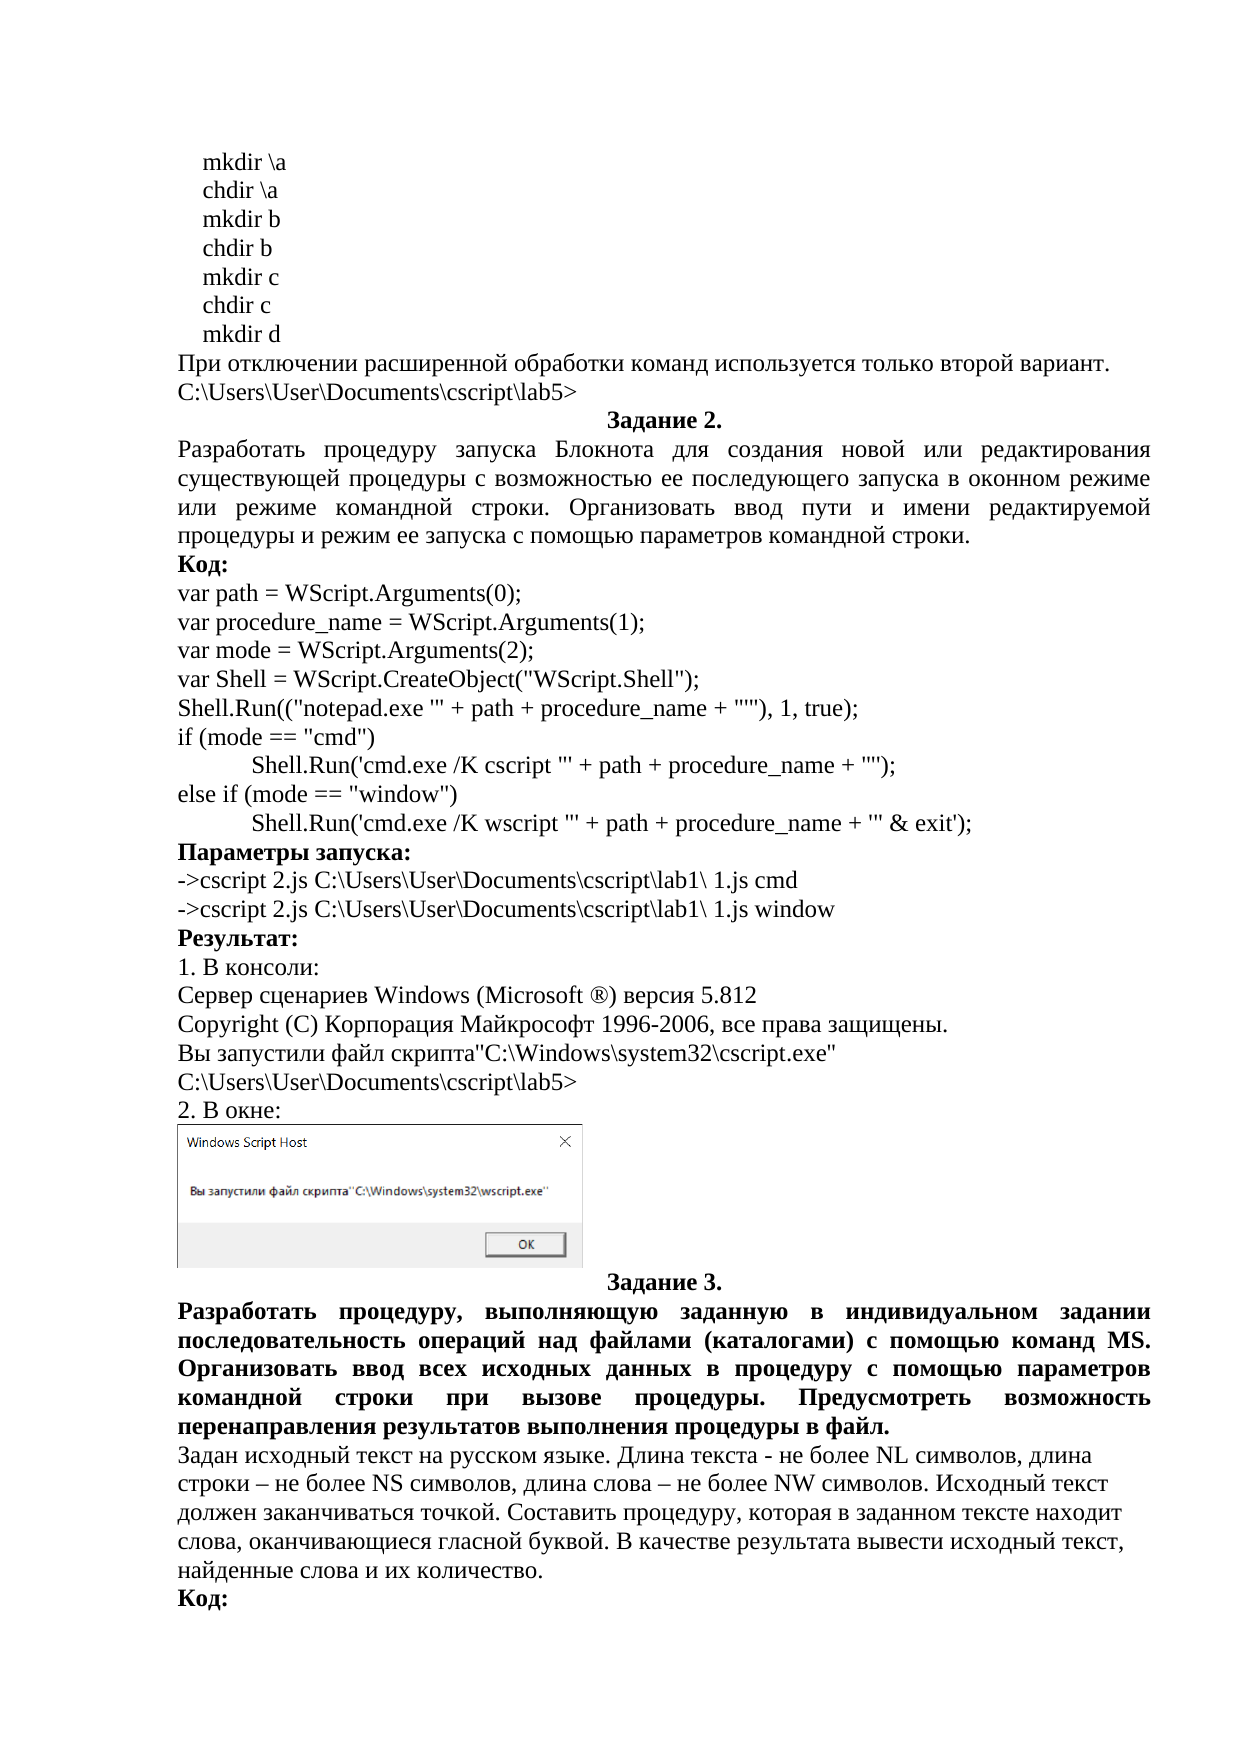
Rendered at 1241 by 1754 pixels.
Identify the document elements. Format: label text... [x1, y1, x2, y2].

text Вы запустили файл скрипта''C:\Windows\system32\cscript.exe'' [177, 1038, 1152, 1067]
text Задание 3. [177, 1267, 1152, 1296]
text Shell.Run('cmd.exe /K wscript "' + path + procedure_name + '" & exit'); [177, 808, 1152, 837]
text var Shell = WScript.CreateObject("WScript.Shell"); [177, 664, 1152, 693]
text Результат: [177, 923, 1152, 952]
text Код: [177, 549, 1152, 578]
text mkdir b [177, 204, 1152, 233]
text chdir \a [177, 176, 1152, 204]
text mkdir c [177, 262, 1152, 291]
text Код: [177, 1583, 1152, 1612]
text Shell.Run('cmd.exe /K cscript "' + path + procedure_name + '"'); [177, 751, 1152, 779]
picture [177, 1124, 583, 1268]
text else if (mode == "window") [177, 779, 1152, 808]
text chdir c [177, 291, 1152, 319]
text chdir b [177, 233, 1152, 262]
text var path = WScript.Arguments(0); [177, 578, 1152, 607]
text Сервер сценариев Windows (Microsoft ®) версия 5.812 [177, 981, 1152, 1009]
text При отключении расширенной обработки команд используется только второй вариант. [177, 348, 1152, 377]
text C:\Users\User\Documents\cscript\lab5> [177, 377, 1152, 406]
text 2. В окне: [177, 1096, 1152, 1124]
text Параметры запуска: [177, 837, 1152, 866]
text ->cscript 2.js C:\Users\User\Documents\cscript\lab1\ 1.js cmd [177, 866, 1152, 894]
text mkdir d [177, 319, 1152, 348]
text Разработать процедуру запуска Блокнота для создания новой или редактирования существующей процедуры с возможностью ее последующего запуска в оконном режиме или режиме командной строки. Организовать ввод пути и имени редактируемой процедуры и режим ее запуска с помощью параметров командной строки. [177, 434, 1152, 549]
text Copyright (C) Корпорация Майкрософт 1996-2006, все права защищены. [177, 1009, 1152, 1038]
text Разработать процедуру, выполняющую заданную в индивидуальном задании последовательность операций над файлами (каталогами) с помощью команд MS. Организовать ввод всех исходных данных в процедуру с помощью параметров командной строки при вызове процедуры. Предусмотреть возможность перенаправления результатов выполнения процедуры в файл. [177, 1296, 1152, 1440]
text Задание 2. [177, 406, 1152, 434]
text 1. В консоли: [177, 952, 1152, 981]
text C:\Users\User\Documents\cscript\lab5> [177, 1067, 1152, 1096]
text var mode = WScript.Arguments(2); [177, 636, 1152, 664]
text ->cscript 2.js C:\Users\User\Documents\cscript\lab1\ 1.js window [177, 894, 1152, 923]
text Задан исходный текст на русском языке. Длина текста - не более NL символов, длина строки – не более NS символов, длина слова – не более NW символов. Исходный текст должен заканчиваться точкой. Составить процедуру, которая в заданном тексте находит слова, оканчивающиеся гласной буквой. В качестве результата вывести исходный текст, найденные слова и их количество. [177, 1440, 1152, 1583]
text var procedure_name = WScript.Arguments(1); [177, 607, 1152, 636]
text if (mode == "cmd") [177, 722, 1152, 751]
text Shell.Run(("notepad.exe '" + path + procedure_name + "'"), 1, true); [177, 693, 1152, 722]
text mkdir \a [177, 147, 1152, 176]
